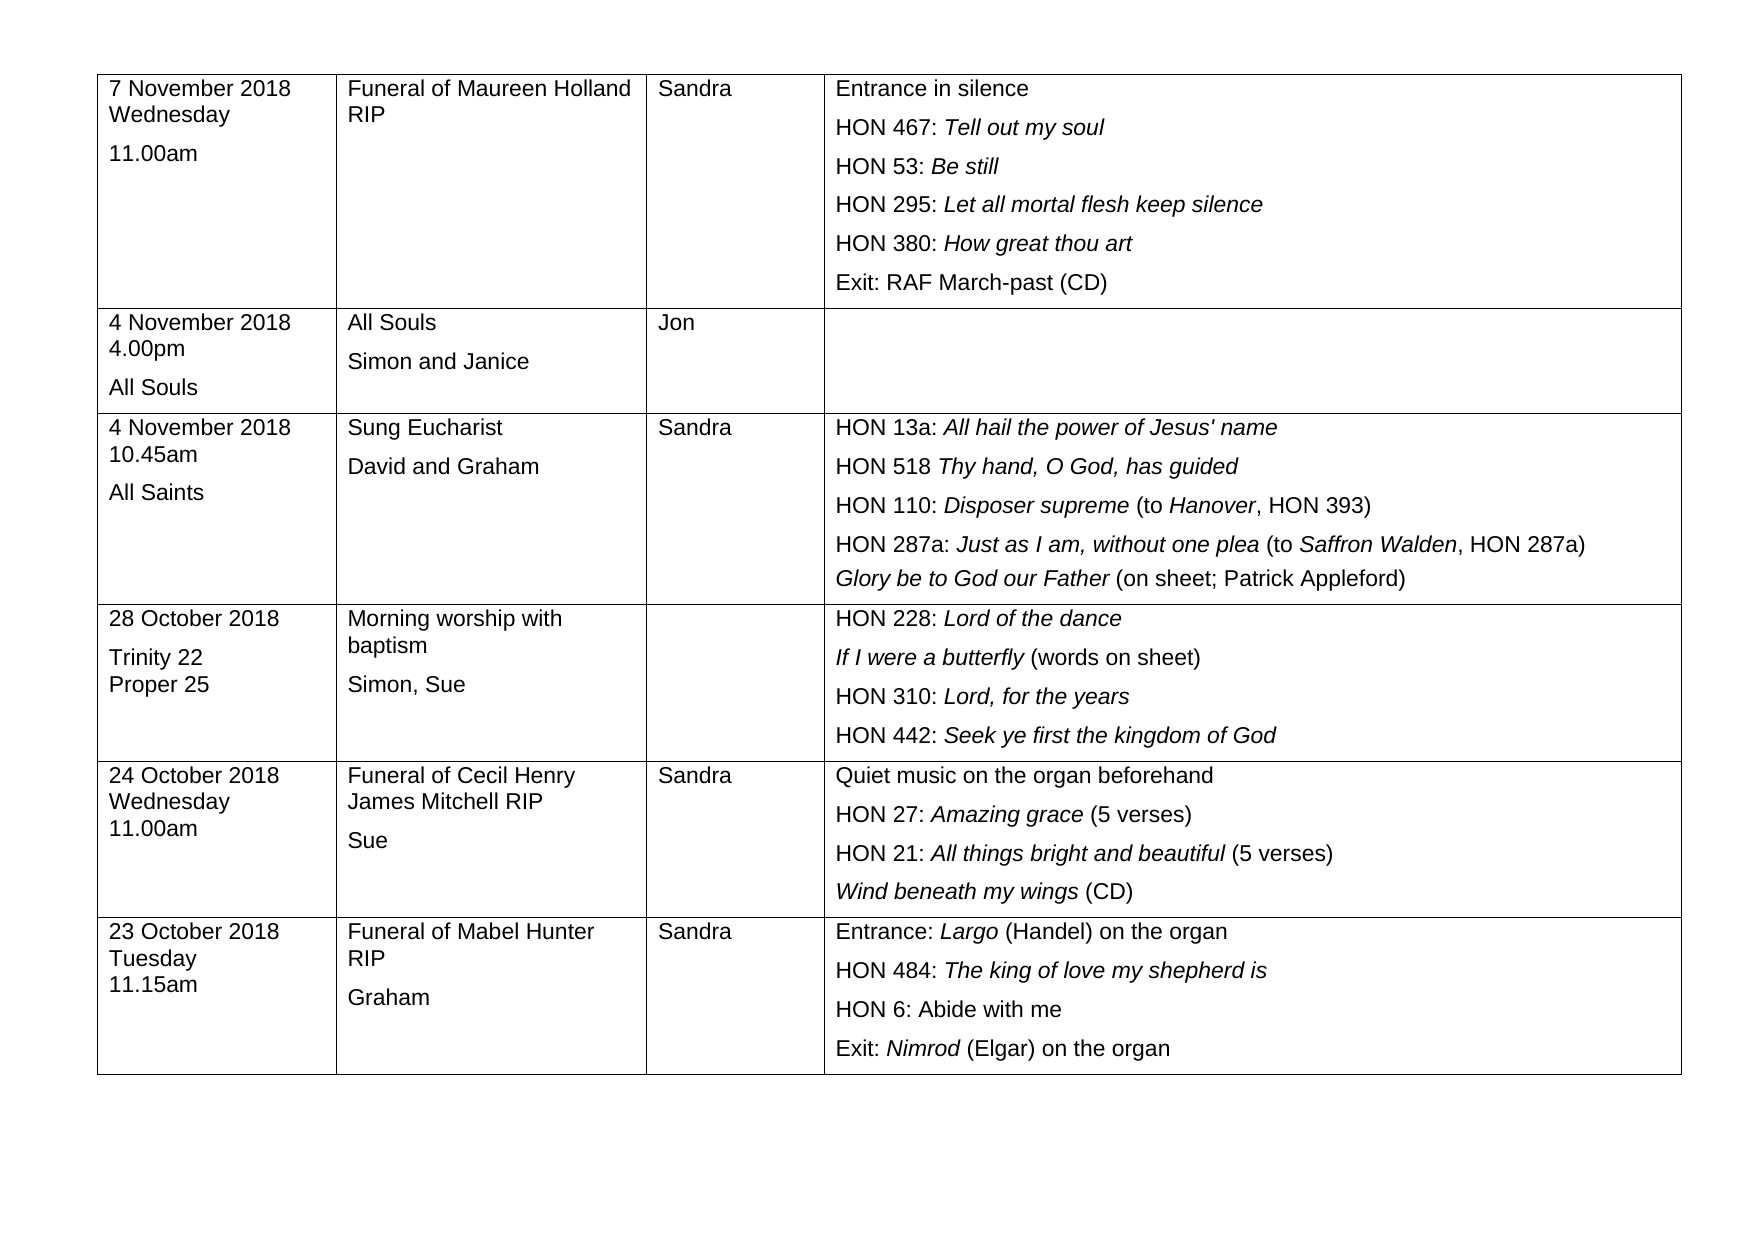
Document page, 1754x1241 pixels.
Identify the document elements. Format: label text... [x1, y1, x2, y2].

table_cell 4 November 2018 10.45am All Saints [98, 414, 336, 604]
table_cell 24 October 2018 Wednesday 11.00am [98, 762, 336, 917]
table_cell [647, 605, 824, 761]
table_cell 28 October 2018 Trinity 22 Proper 25 [98, 605, 336, 761]
table_cell 23 October 2018 Tuesday 11.15am [98, 918, 336, 1074]
table_cell HON 228: Lord of the dance If I were a butterfly (words on sheet) HON 310: Lord, for the years HON 442: Seek ye first the kingdom of God [825, 605, 1681, 761]
table_cell HON 13a: All hail the power of Jesus' name HON 518 Thy hand, O God, has guided HON 110: Disposer supreme (to Hanover, HON 393) HON 287a: Just as I am, without one plea (to Saffron Walden, HON 287a) Glory be to God our Father (on sheet; Patrick Appleford) [825, 414, 1681, 604]
table_cell Jon [647, 309, 824, 413]
table_cell All Souls Simon and Janice [337, 309, 646, 413]
table_cell Entrance: Largo (Handel) on the organ HON 484: The king of love my shepherd is HON 6: Abide with me Exit: Nimrod (Elgar) on the organ [825, 918, 1681, 1074]
table_cell Sandra [647, 918, 824, 1074]
table_cell Morning worship with baptism Simon, Sue [337, 605, 646, 761]
table_cell Quiet music on the organ beforehand HON 27: Amazing grace (5 verses) HON 21: All things bright and beautiful (5 verses) Wind beneath my wings (CD) [825, 762, 1681, 917]
table_cell Sung Eucharist David and Graham [337, 414, 646, 604]
table_cell 4 November 2018 4.00pm All Souls [98, 309, 336, 413]
table_cell Entrance in silence HON 467: Tell out my soul HON 53: Be still HON 295: Let all mortal flesh keep silence HON 380: How great thou art Exit: RAF March-past (CD) [825, 75, 1681, 308]
table_cell Sandra [647, 414, 824, 604]
table_cell 7 November 2018 Wednesday 11.00am [98, 75, 336, 308]
table_cell Funeral of Mabel Hunter RIP Graham [337, 918, 646, 1074]
table_cell Sandra [647, 75, 824, 308]
table_cell Funeral of Maureen Holland RIP [337, 75, 646, 308]
table_cell Funeral of Cecil Henry James Mitchell RIP Sue [337, 762, 646, 917]
table_cell Sandra [647, 762, 824, 917]
table_cell [825, 309, 1681, 413]
